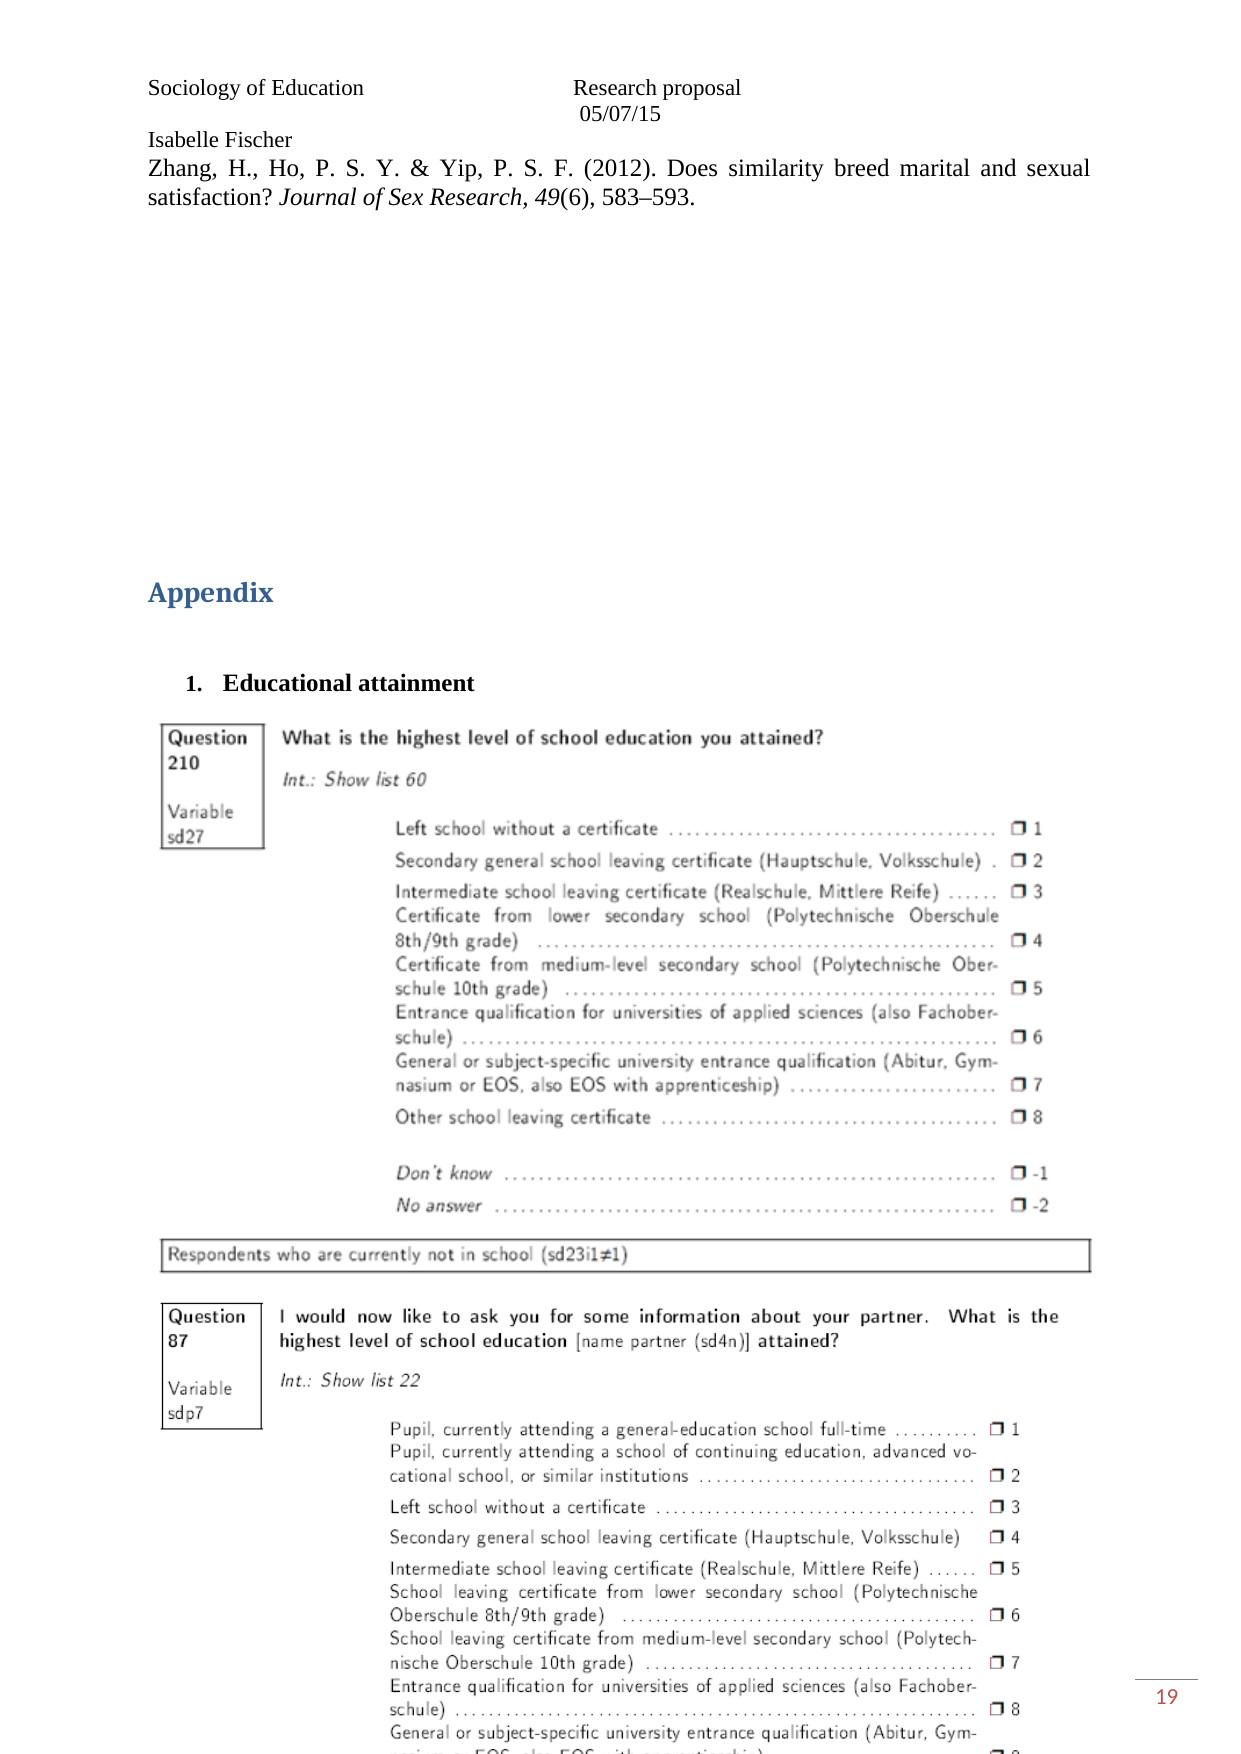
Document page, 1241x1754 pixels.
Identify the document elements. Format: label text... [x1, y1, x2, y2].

text Zhang, H., Ho, P. S. Y. & Yip, P. S. F. (2012). Does similarity breed marital and sexual satisfaction? Journal of Sex Research, 49(6), 583–593. [148, 153, 1093, 210]
picture [126, 711, 1127, 1754]
subtitle Appendix [148, 577, 1093, 610]
list Educational attainment [185, 668, 1093, 697]
